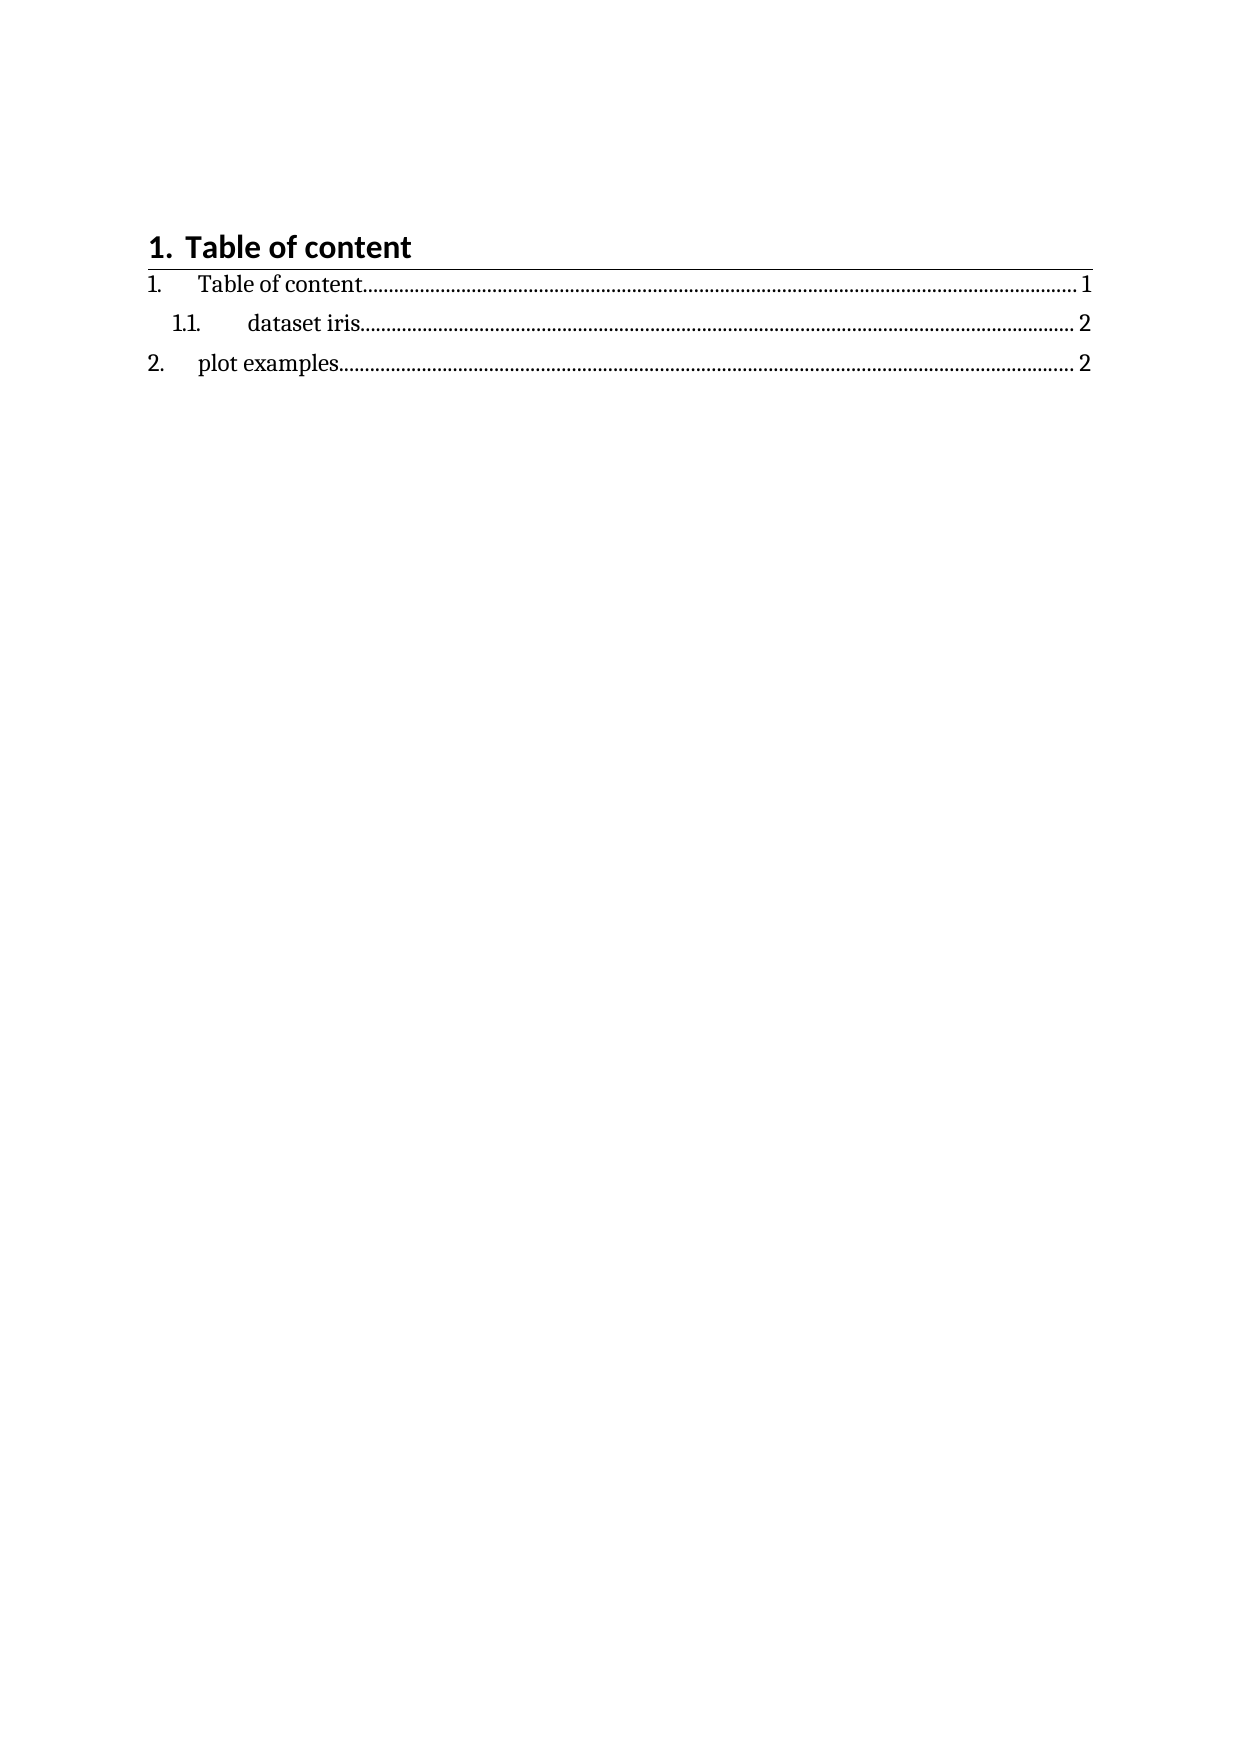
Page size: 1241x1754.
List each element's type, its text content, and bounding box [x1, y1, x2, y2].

subtitle Table of content [148, 226, 1093, 269]
text 2. plot examples 2 [148, 348, 1093, 377]
text 1.1. dataset iris 2 [173, 309, 1093, 338]
text 1. Table of content 1 [148, 270, 1093, 299]
